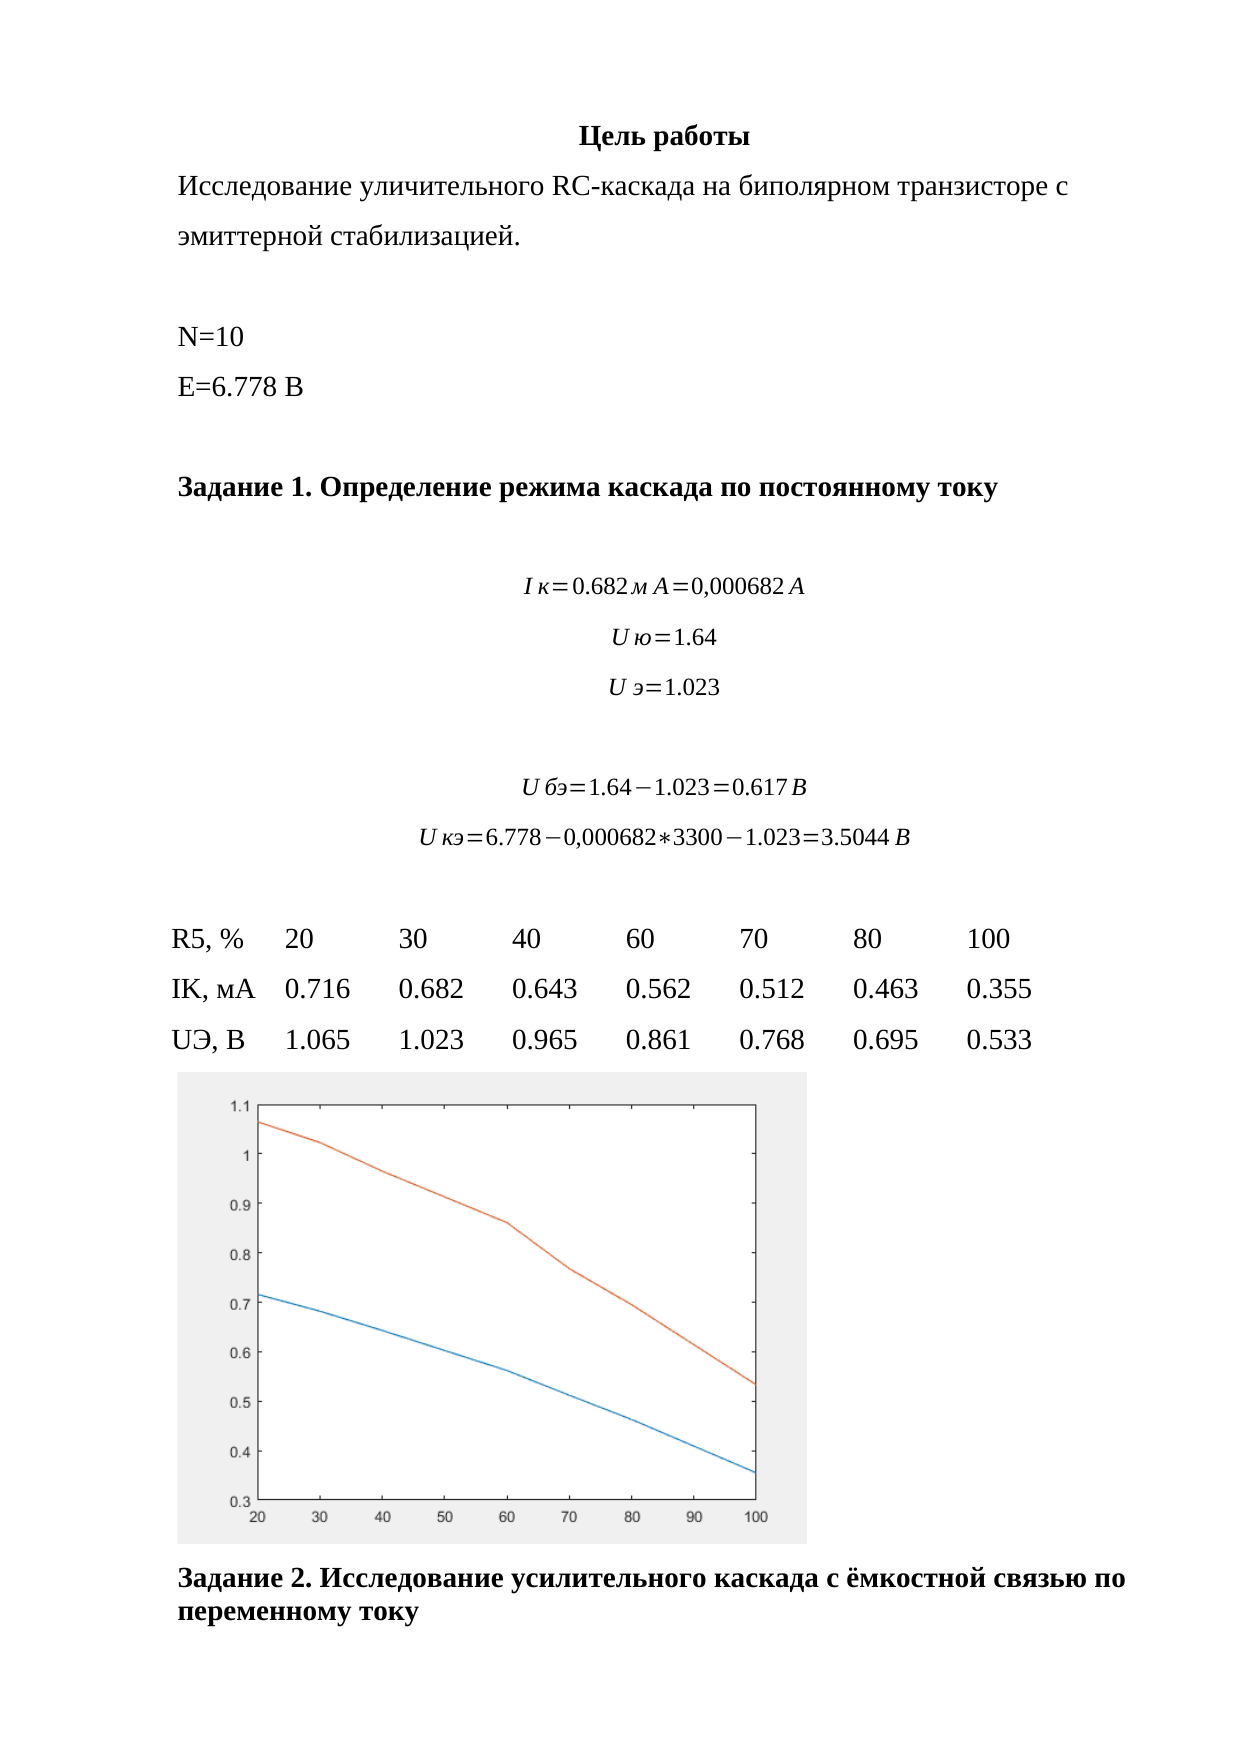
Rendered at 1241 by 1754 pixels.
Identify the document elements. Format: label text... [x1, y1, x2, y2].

table_header 70 [728, 921, 842, 972]
table_cell 0.512 [728, 972, 842, 1022]
table_cell 0.861 [614, 1022, 728, 1072]
table_cell 0.355 [955, 972, 1069, 1022]
table_header 20 [273, 921, 387, 972]
table_cell 0.643 [501, 972, 614, 1022]
table_cell 0.562 [614, 972, 728, 1022]
table_header R5, % [160, 921, 273, 972]
table_header 80 [842, 921, 955, 972]
text Задание 2. Исследование усилительного каскада с ёмкостной связью по переменному току [177, 1560, 1152, 1627]
table_header 60 [614, 921, 728, 972]
table_cell 0.463 [842, 972, 955, 1022]
table_cell 0.533 [955, 1022, 1069, 1072]
table_cell 0.682 [387, 972, 501, 1022]
table_cell IK, мА [160, 972, 273, 1022]
table_header 30 [387, 921, 501, 972]
table_cell 0.695 [842, 1022, 955, 1072]
text Цель работы [177, 118, 1152, 152]
table_cell 1.023 [387, 1022, 501, 1072]
text E=6.778 В [177, 369, 1152, 403]
table_cell 0.716 [273, 972, 387, 1022]
text Задание 1. Определение режима каскада по постоянному току [177, 469, 1152, 503]
picture [177, 1072, 807, 1544]
table_cell 1.065 [273, 1022, 387, 1072]
text Исследование уличительного RC-каскада на биполярном транзисторе с [177, 168, 1152, 202]
text N=10 [177, 319, 1152, 352]
table_cell UЭ, В [160, 1022, 273, 1072]
table_header 40 [501, 921, 614, 972]
text эмиттерной стабилизацией. [177, 218, 1152, 252]
table_header 100 [955, 921, 1069, 972]
table_cell 0.965 [501, 1022, 614, 1072]
table_cell 0.768 [728, 1022, 842, 1072]
